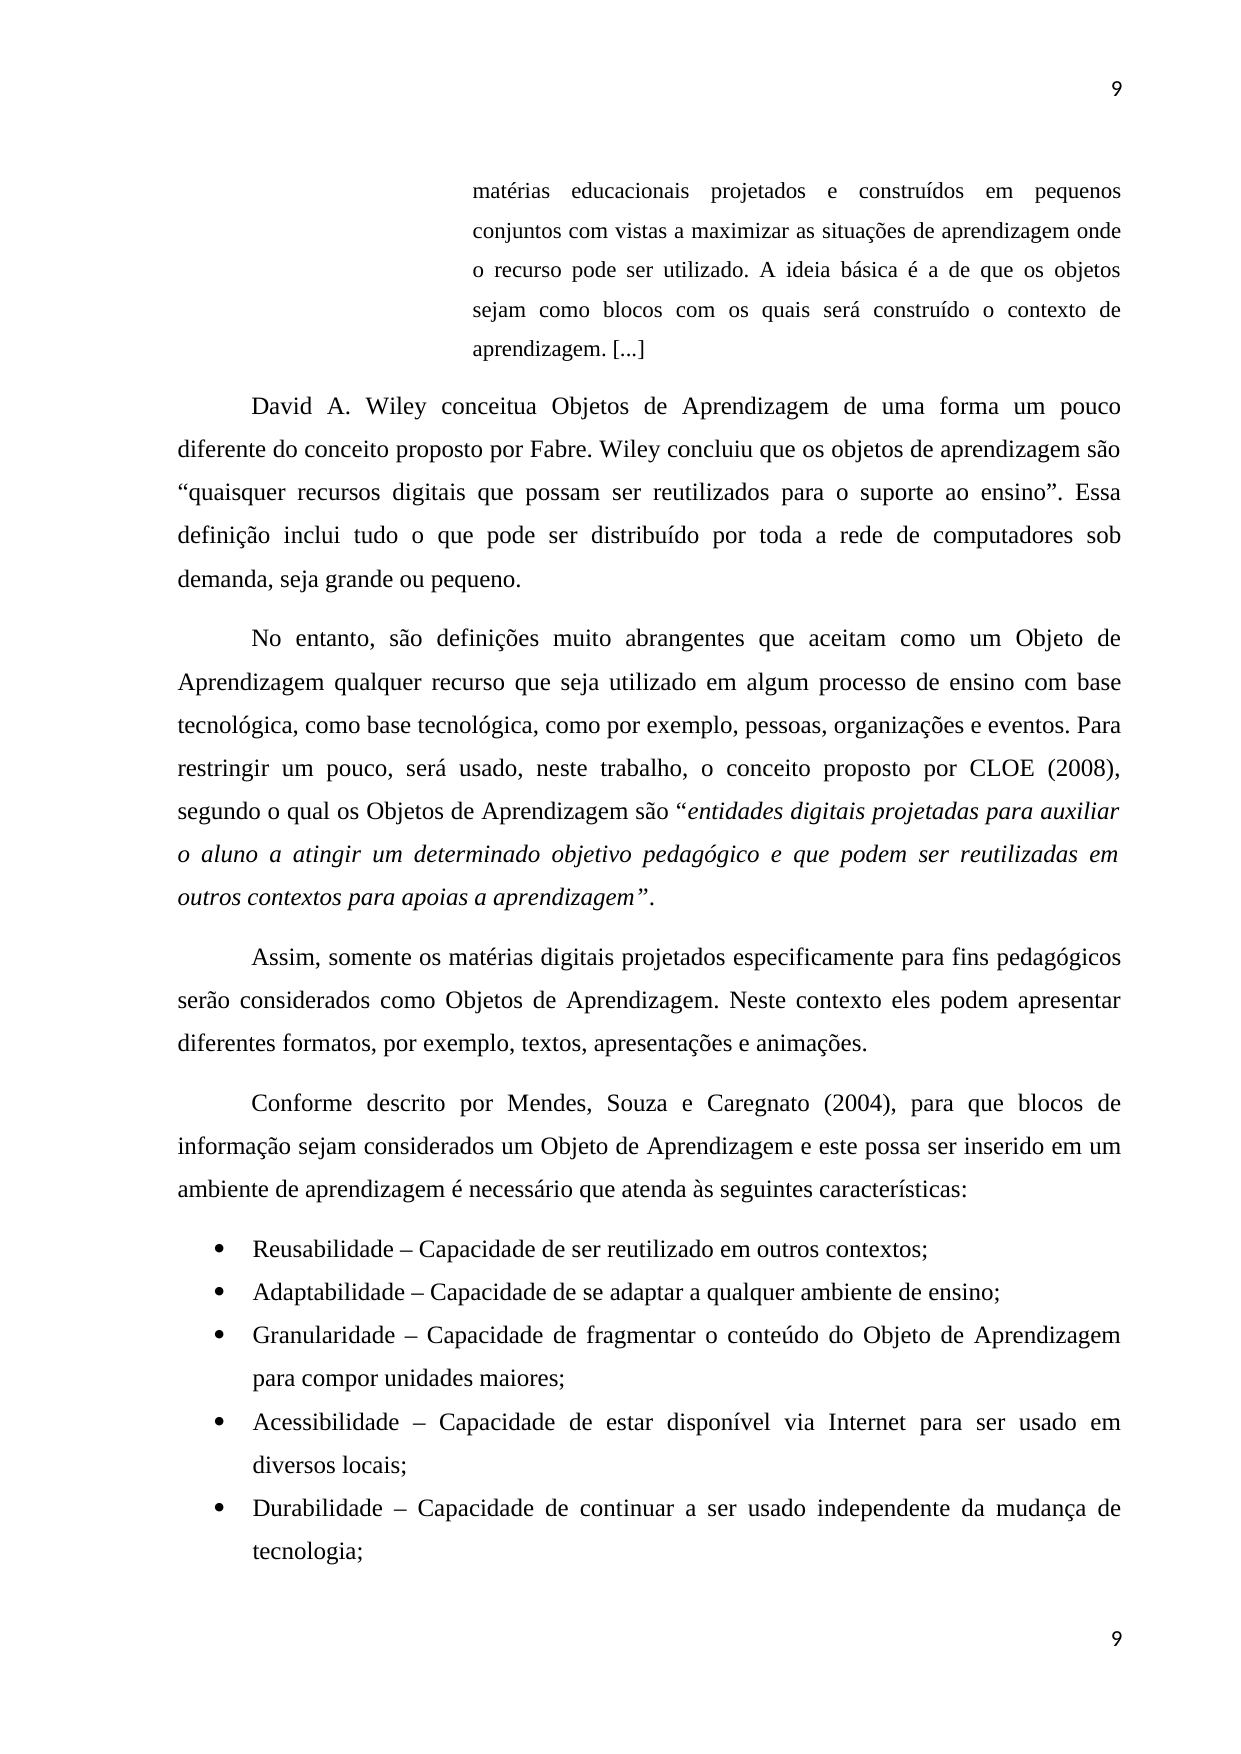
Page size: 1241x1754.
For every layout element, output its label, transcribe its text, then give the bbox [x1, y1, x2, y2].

text David A. Wiley conceitua Objetos de Aprendizagem de uma forma um pouco diferente do conceito proposto por Fabre. Wiley concluiu que os objetos de aprendizagem são “quaisquer recursos digitais que possam ser reutilizados para o suporte ao ensino”. Essa definição inclui tudo o que pode ser distribuído por toda a rede de computadores sob demanda, seja grande ou pequeno. [177, 391, 1122, 592]
text Assim, somente os matérias digitais projetados especificamente para fins pedagógicos serão considerados como Objetos de Aprendizagem. Neste contexto eles podem apresentar diferentes formatos, por exemplo, textos, apresentações e animações. [177, 942, 1122, 1057]
list Acessibilidade – Capacidade de estar disponível via Internet para ser usado em diversos locais; [215, 1407, 1122, 1478]
text Conforme descrito por Mendes, Souza e Caregnato (2004), para que blocos de informação sejam considerados um Objeto de Aprendizagem e este possa ser inserido em um ambiente de aprendizagem é necessário que atenda às seguintes características: [177, 1088, 1122, 1203]
list Adaptabilidade – Capacidade de se adaptar a qualquer ambiente de ensino; [215, 1277, 1122, 1306]
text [472, 177, 1122, 361]
list Reusabilidade – Capacidade de ser reutilizado em outros contextos; [215, 1234, 1122, 1263]
list Durabilidade – Capacidade de continuar a ser usado independente da mudança de tecnologia; [215, 1493, 1122, 1565]
list Granularidade – Capacidade de fragmentar o conteúdo do Objeto de Aprendizagem para compor unidades maiores; [215, 1320, 1122, 1392]
text No entanto, são definições muito abrangentes que aceitam como um Objeto de Aprendizagem qualquer recurso que seja utilizado em algum processo de ensino com base tecnológica, como base tecnológica, como por exemplo, pessoas, organizações e eventos. Para restringir um pouco, será usado, neste trabalho, o conceito proposto por CLOE (2008), segundo o qual os Objetos de Aprendizagem são “entidades digitais projetadas para auxiliar o aluno a atingir um determinado objetivo pedagógico e que podem ser reutilizadas em outros contextos para apoias a aprendizagem”. [177, 623, 1122, 911]
